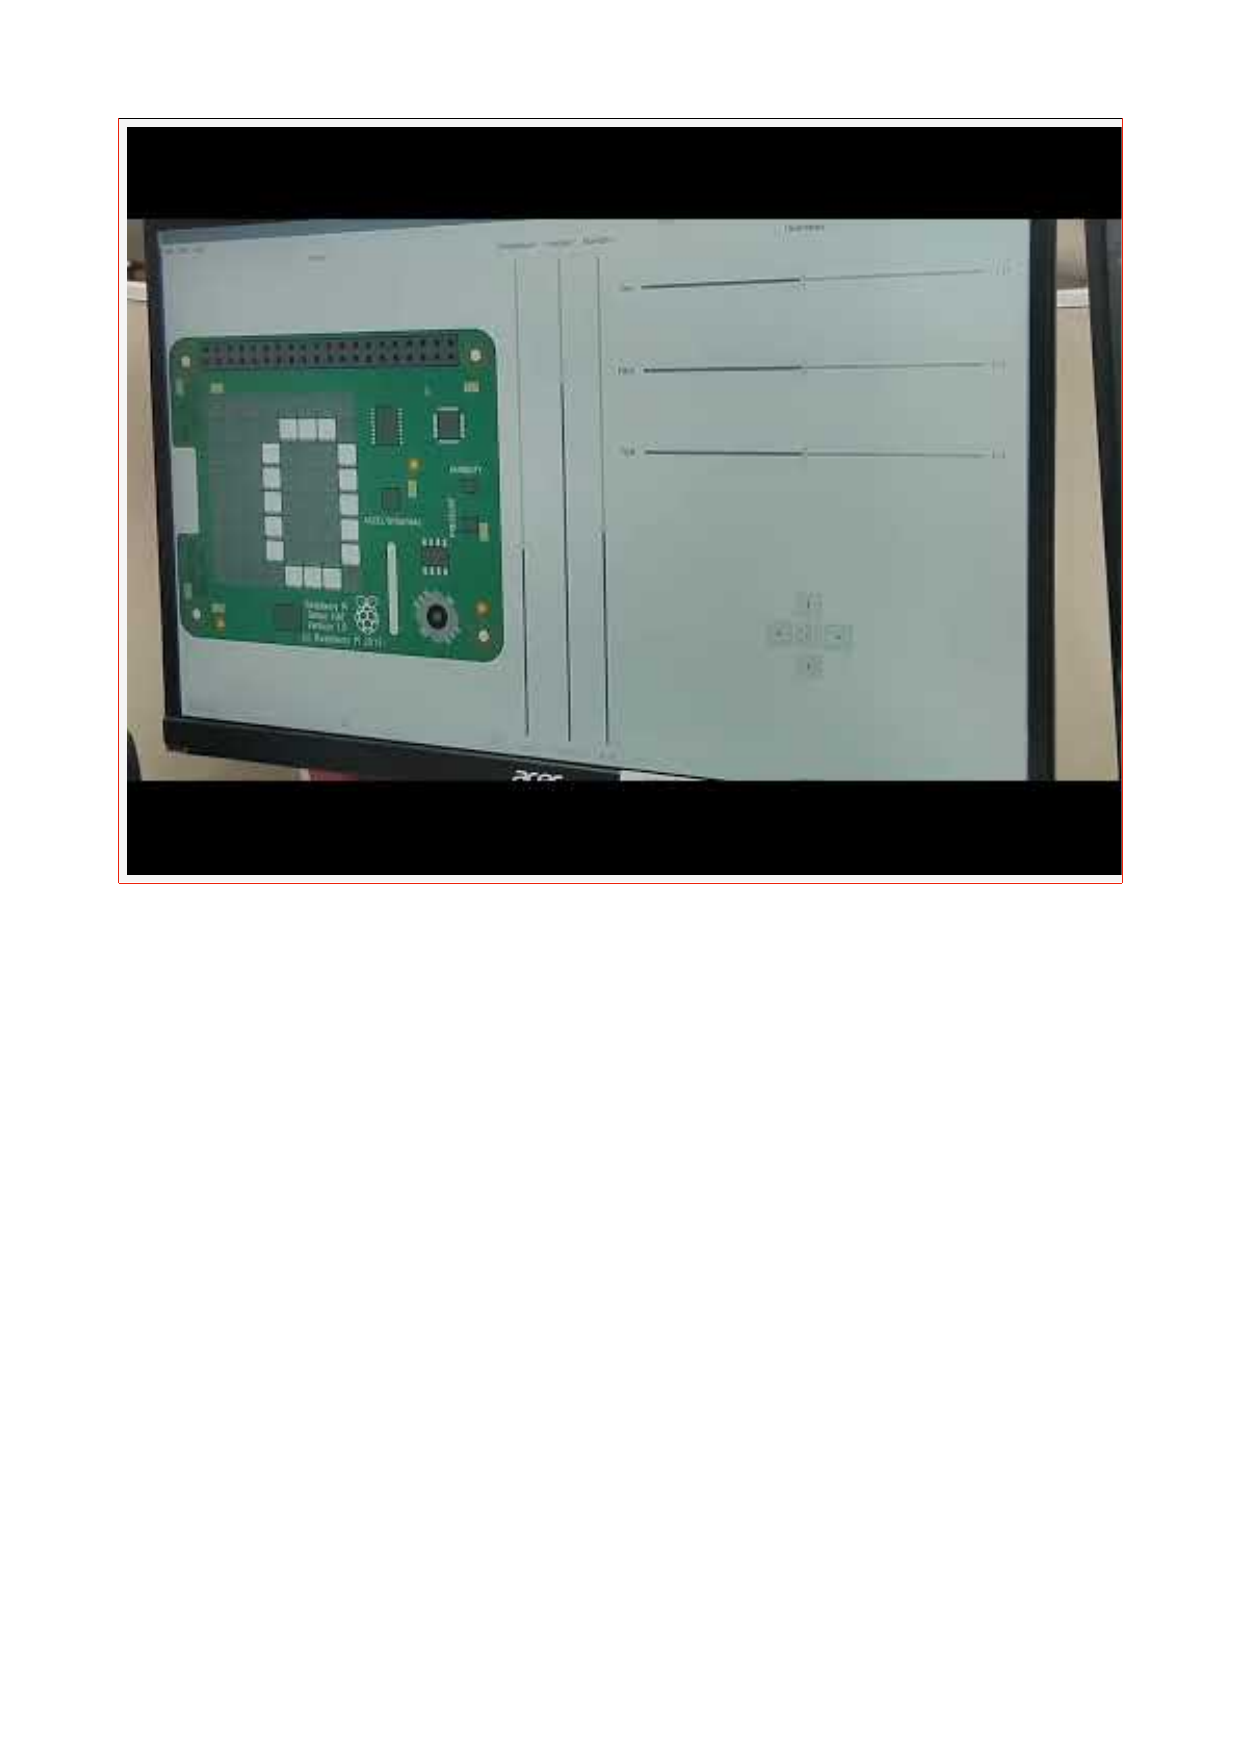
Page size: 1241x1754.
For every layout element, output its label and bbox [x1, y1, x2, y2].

table_cell [119, 119, 1122, 882]
picture [127, 127, 1122, 875]
